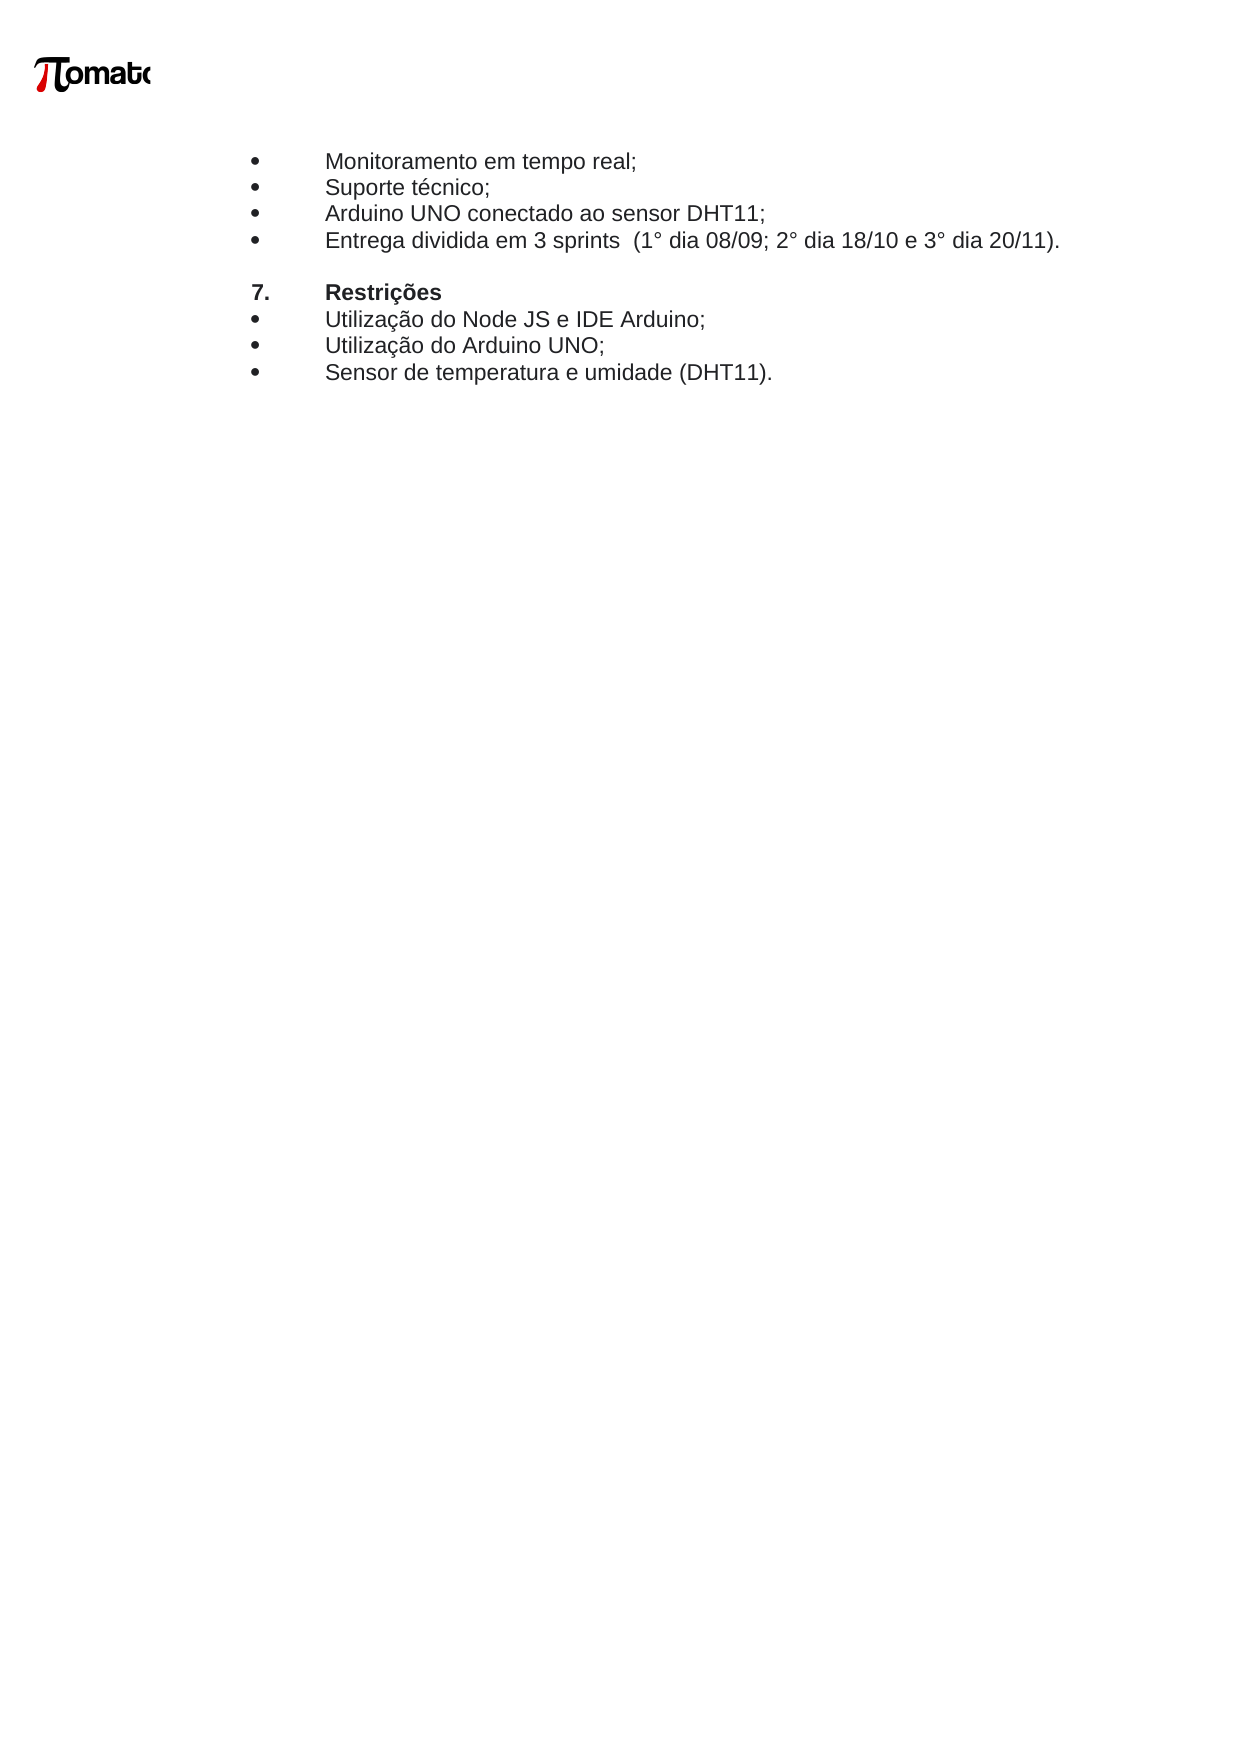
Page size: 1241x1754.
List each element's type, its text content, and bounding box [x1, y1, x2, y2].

list Utilização do Node JS e IDE Arduino; [177, 306, 1063, 332]
list Suporte técnico; [177, 174, 1063, 200]
list Sensor de temperatura e umidade (DHT11). [177, 358, 1063, 385]
list Restrições [177, 279, 1063, 306]
list Arduino UNO conectado ao sensor DHT11; [177, 200, 1063, 227]
picture [15, 45, 151, 103]
list Entrega dividida em 3 sprints (1° dia 08/09; 2° dia 18/10 e 3° dia 20/11). [177, 227, 1063, 253]
list Monitoramento em tempo real; [177, 148, 1063, 174]
list Utilização do Arduino UNO; [177, 332, 1063, 358]
